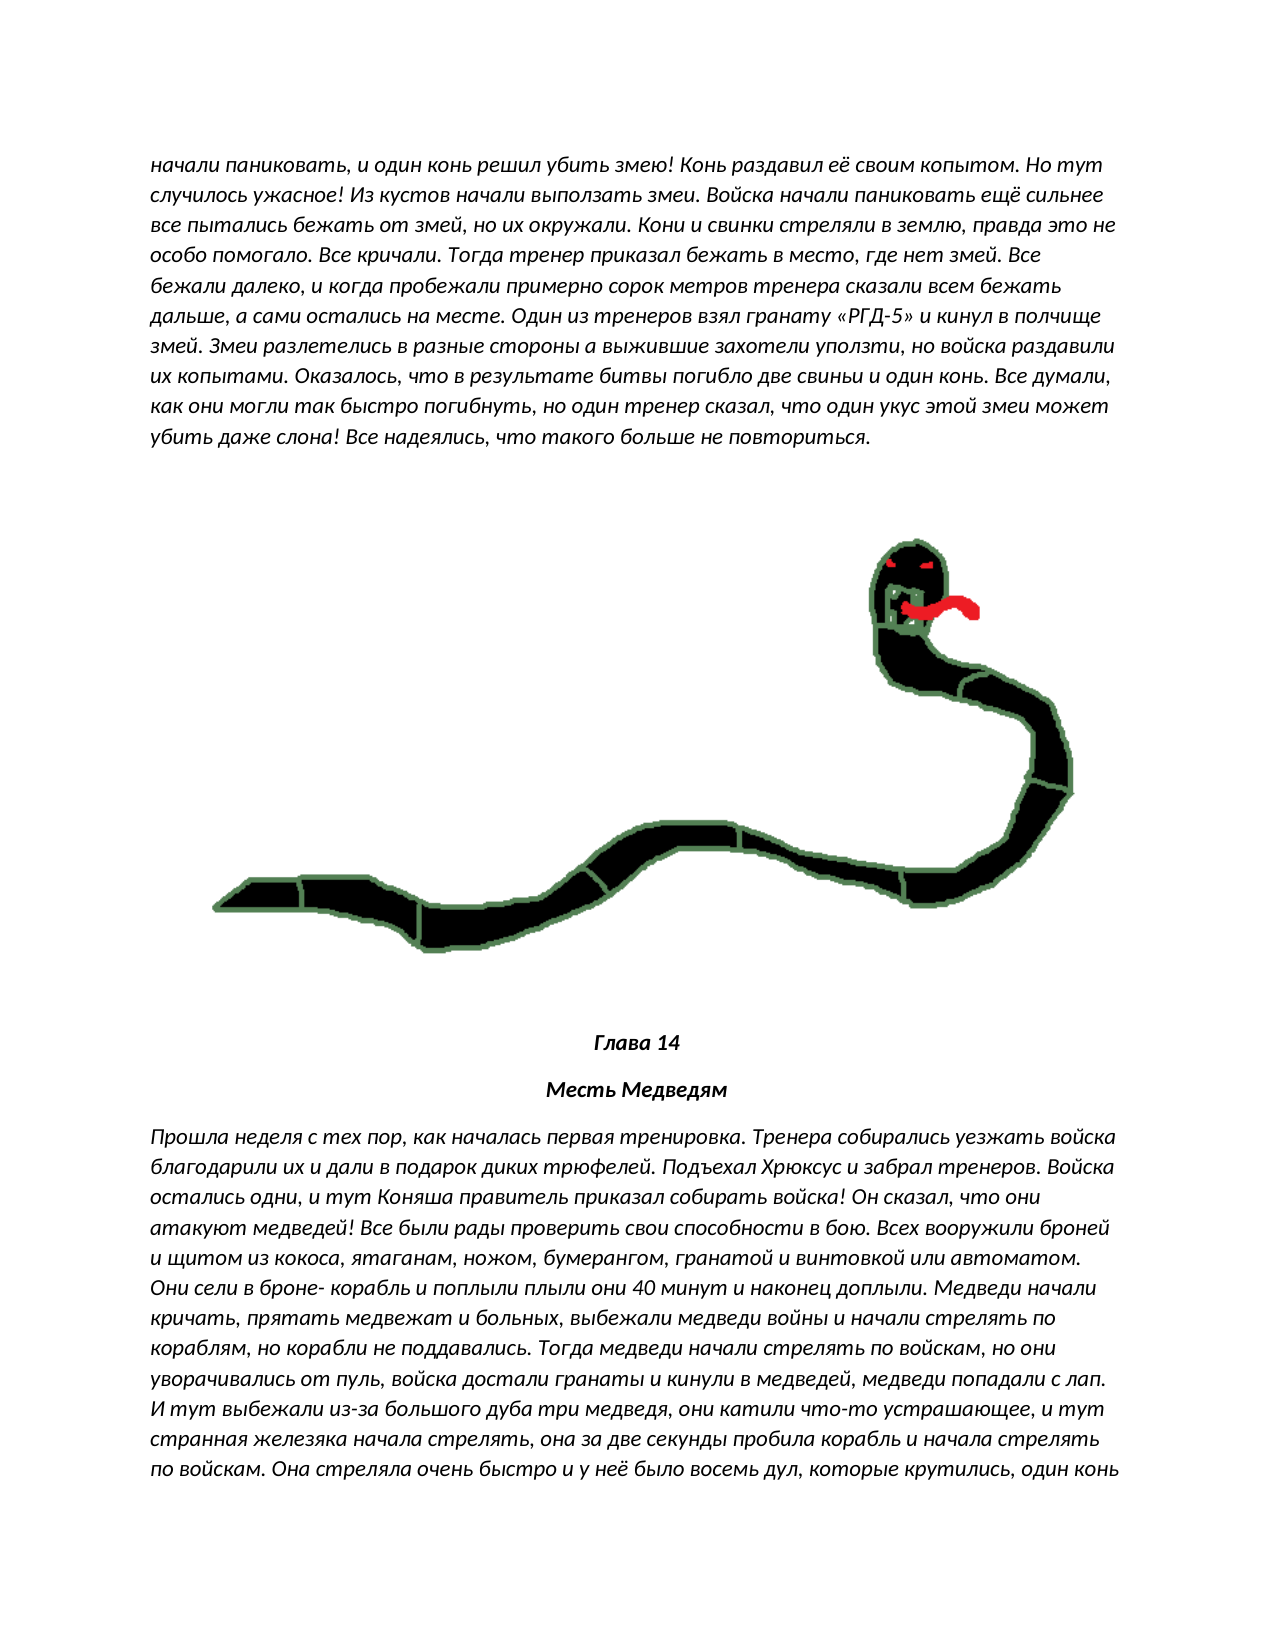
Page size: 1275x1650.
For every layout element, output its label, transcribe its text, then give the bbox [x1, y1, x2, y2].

text Месть Медведям [150, 1075, 1125, 1103]
text Глава 14 [150, 1028, 1125, 1056]
picture [171, 468, 1104, 963]
